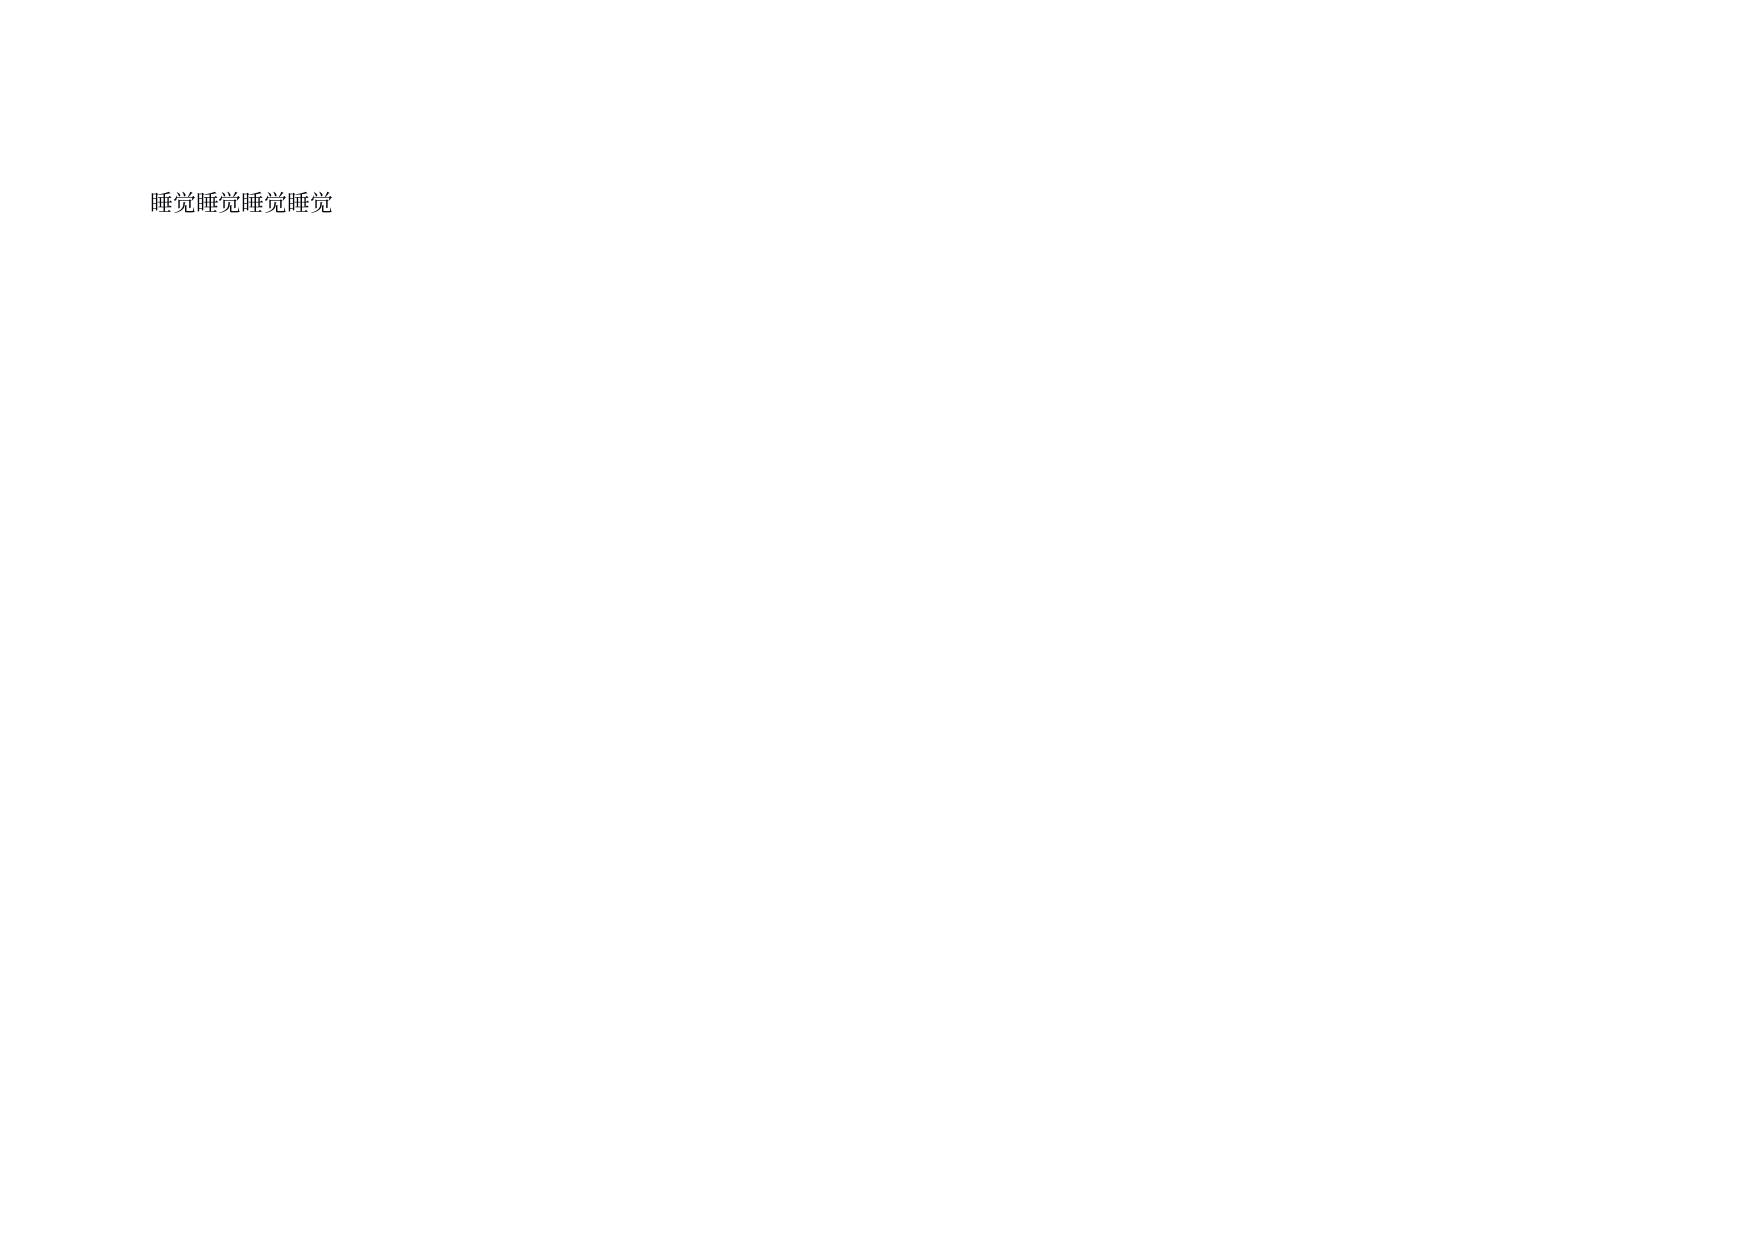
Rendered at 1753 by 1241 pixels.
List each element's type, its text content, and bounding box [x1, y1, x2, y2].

text 睡觉睡觉睡觉睡觉 [150, 172, 369, 221]
